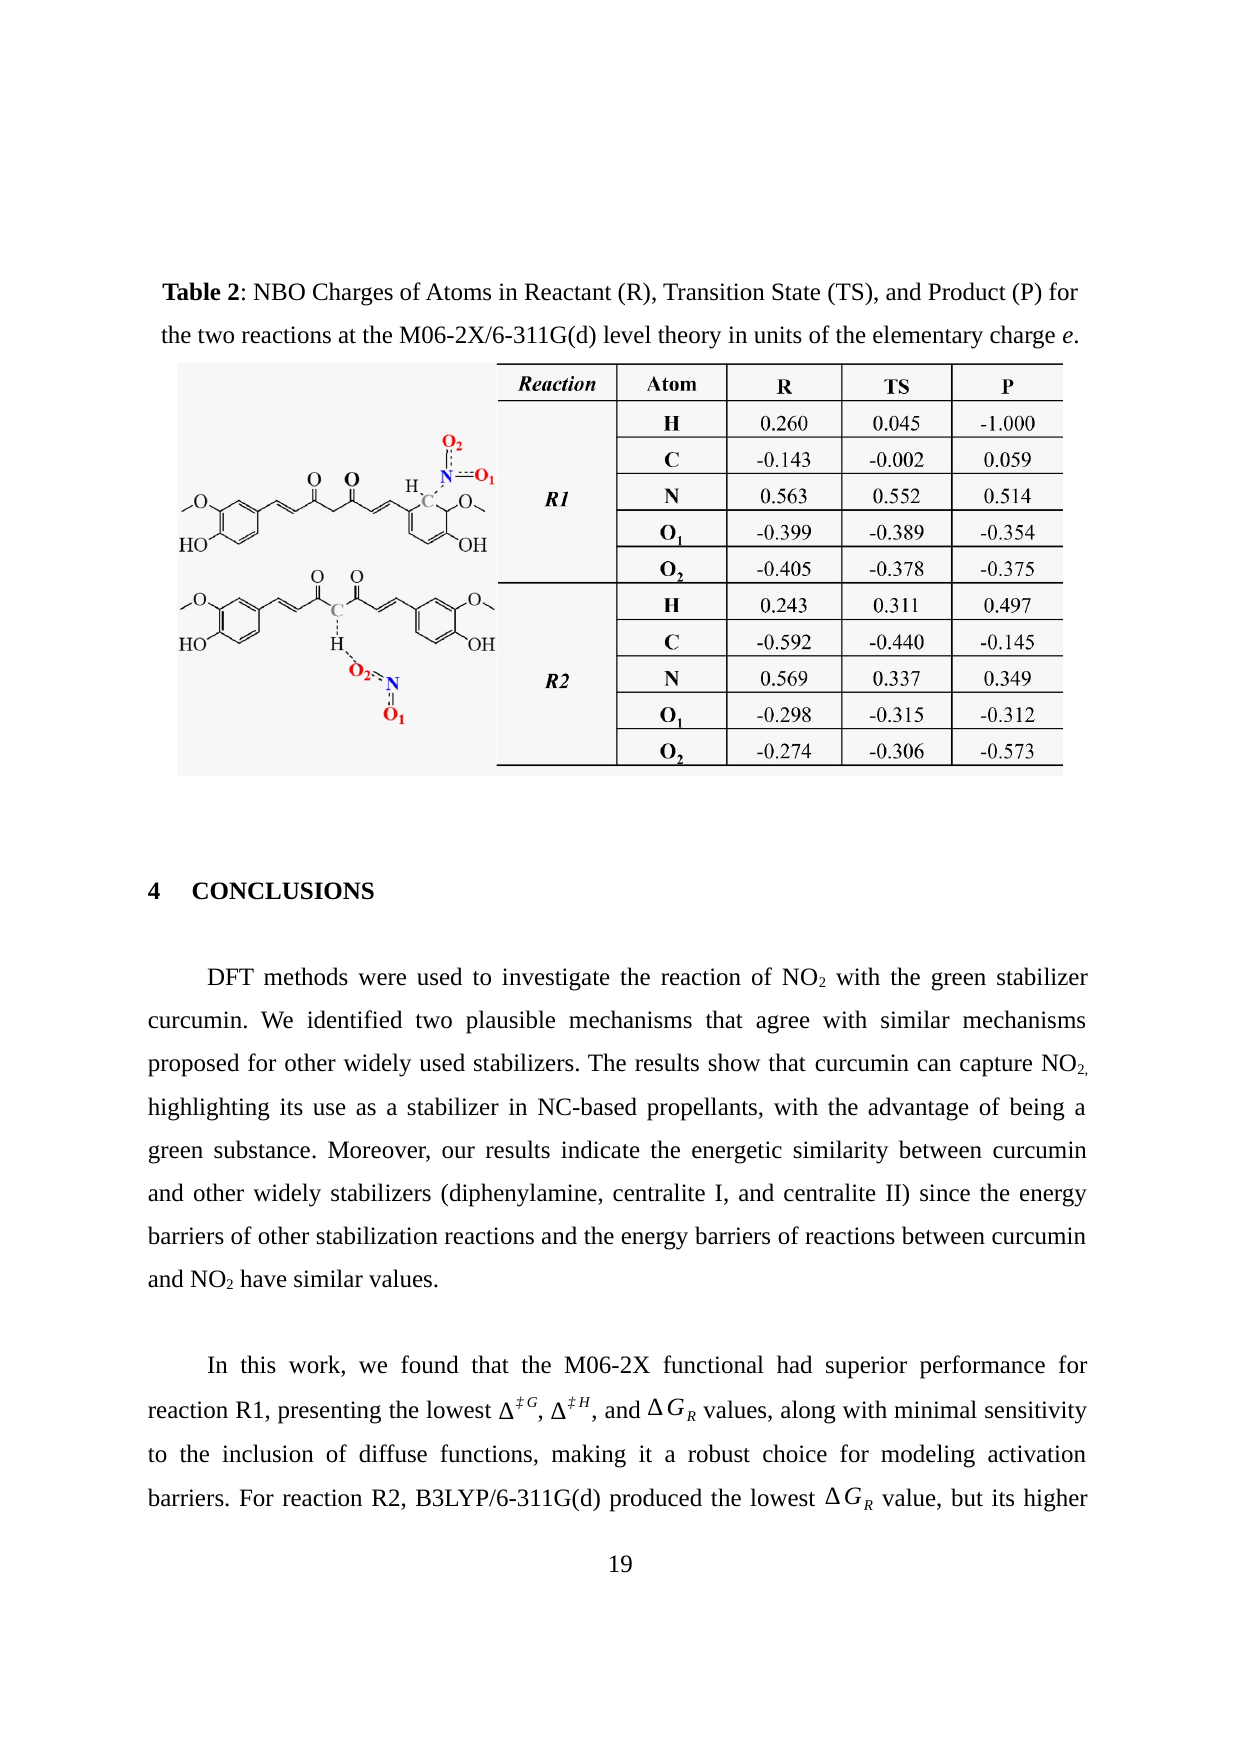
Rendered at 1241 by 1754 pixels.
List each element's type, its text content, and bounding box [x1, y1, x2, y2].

subtitle 4 ConclusionS [148, 876, 1092, 905]
text DFT methods were used to investigate the reaction of NO2 with the green stabilizer curcumin. We identified two plausible mechanisms that agree with similar mechanisms proposed for other widely used stabilizers. The results show that curcumin can capture NO2, highlighting its use as a stabilizer in NC-based propellants, with the advantage of being a green substance. Moreover, our results indicate the energetic similarity between curcumin and other widely stabilizers (diphenylamine, centralite I, and centralite II) since the energy barriers of other stabilization reactions and the energy barriers of reactions between curcumin and NO2 have similar values. [148, 962, 1088, 1293]
text Table 2: NBO Charges of Atoms in Reactant (R), Transition State (TS), and Product (P) for the two reactions at the M06-2X/6-311G(d) level theory in units of the elementary charge e. [148, 277, 1092, 349]
picture [177, 363, 1063, 776]
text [148, 1350, 1088, 1514]
